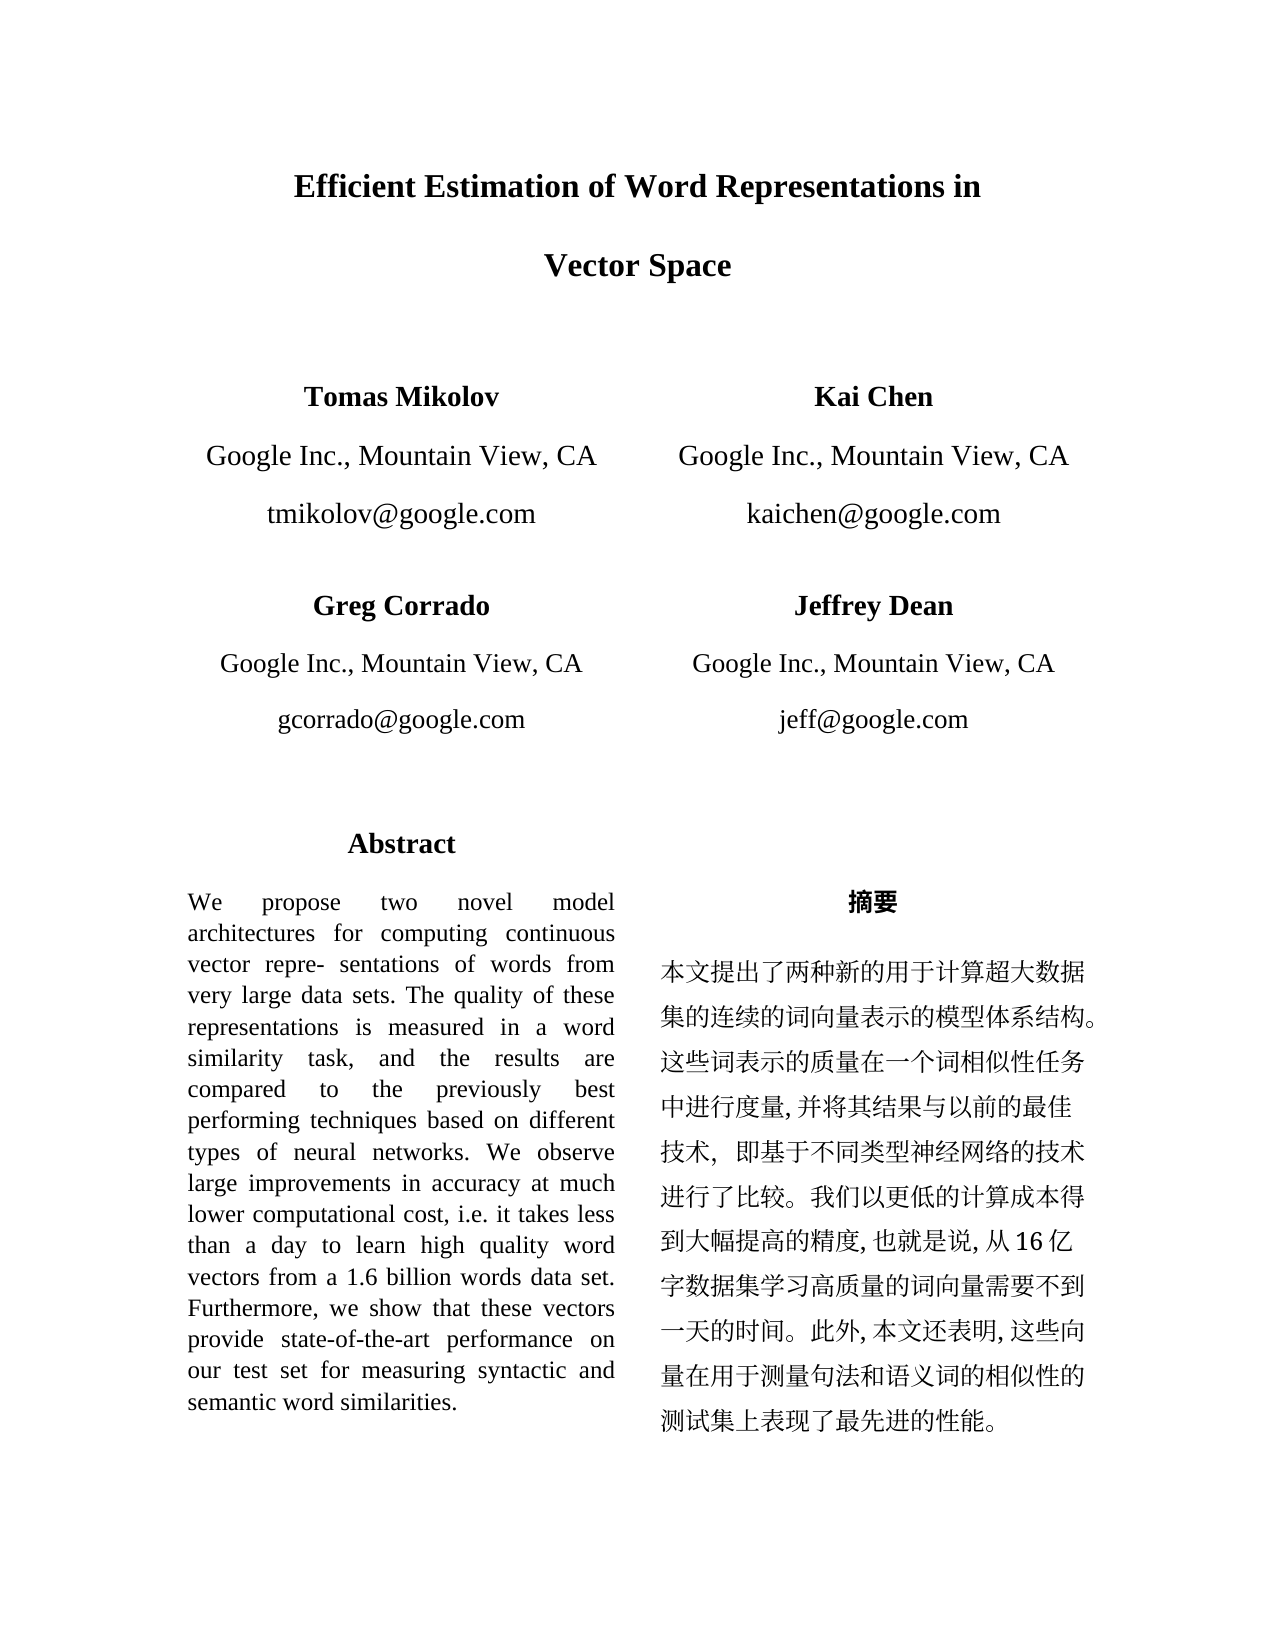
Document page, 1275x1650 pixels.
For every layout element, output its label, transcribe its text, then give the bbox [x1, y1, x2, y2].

text Abstract [187, 822, 615, 859]
text Kai Chen [660, 379, 1087, 413]
text Greg Corrado [187, 588, 615, 622]
text Tomas Mikolov [187, 379, 615, 413]
text Google Inc., Mountain View, CA [660, 647, 1087, 678]
text Google Inc., Mountain View, CA [660, 438, 1087, 471]
text gcorrado@google.com [187, 703, 615, 734]
text kaichen@google.com [660, 496, 1087, 530]
text jeff@google.com [660, 703, 1087, 734]
text We propose two novel model architectures for computing continuous vector repre- sentations of words from very large data sets. The quality of these representations is measured in a word similarity task, and the results are compared to the previously best performing techniques based on different types of neural networks. We observe large improvements in accuracy at much lower computational cost, i.e. it takes less than a day to learn high quality word vectors from a 1.6 billion words data set. Furthermore, we show that these vectors provide state-of-the-art performance on our test set for measuring syntactic and semantic word similarities. [187, 884, 615, 1416]
text Google Inc., Mountain View, CA [187, 647, 615, 678]
text Vector Space [187, 229, 1087, 283]
text 摘要 [660, 882, 1087, 918]
text Efficient Estimation of Word Representations in [187, 150, 1087, 204]
text Google Inc., Mountain View, CA [187, 438, 615, 471]
text tmikolov@google.com [187, 496, 615, 530]
text 本文提出了两种新的用于计算超大数据集的连续的词向量表示的模型体系结构。这些词表示的质量在一个词相似性任务中进行度量, 并将其结果与以前的最佳技术，即基于不同类型神经网络的技术进行了比较。我们以更低的计算成本得到大幅提高的精度, 也就是说, 从16亿字数据集学习高质量的词向量需要不到一天的时间。此外, 本文还表明, 这些向量在用于测量句法和语义词的相似性的测试集上表现了最先进的性能。 [660, 953, 1087, 1438]
text Jeffrey Dean [660, 588, 1087, 622]
